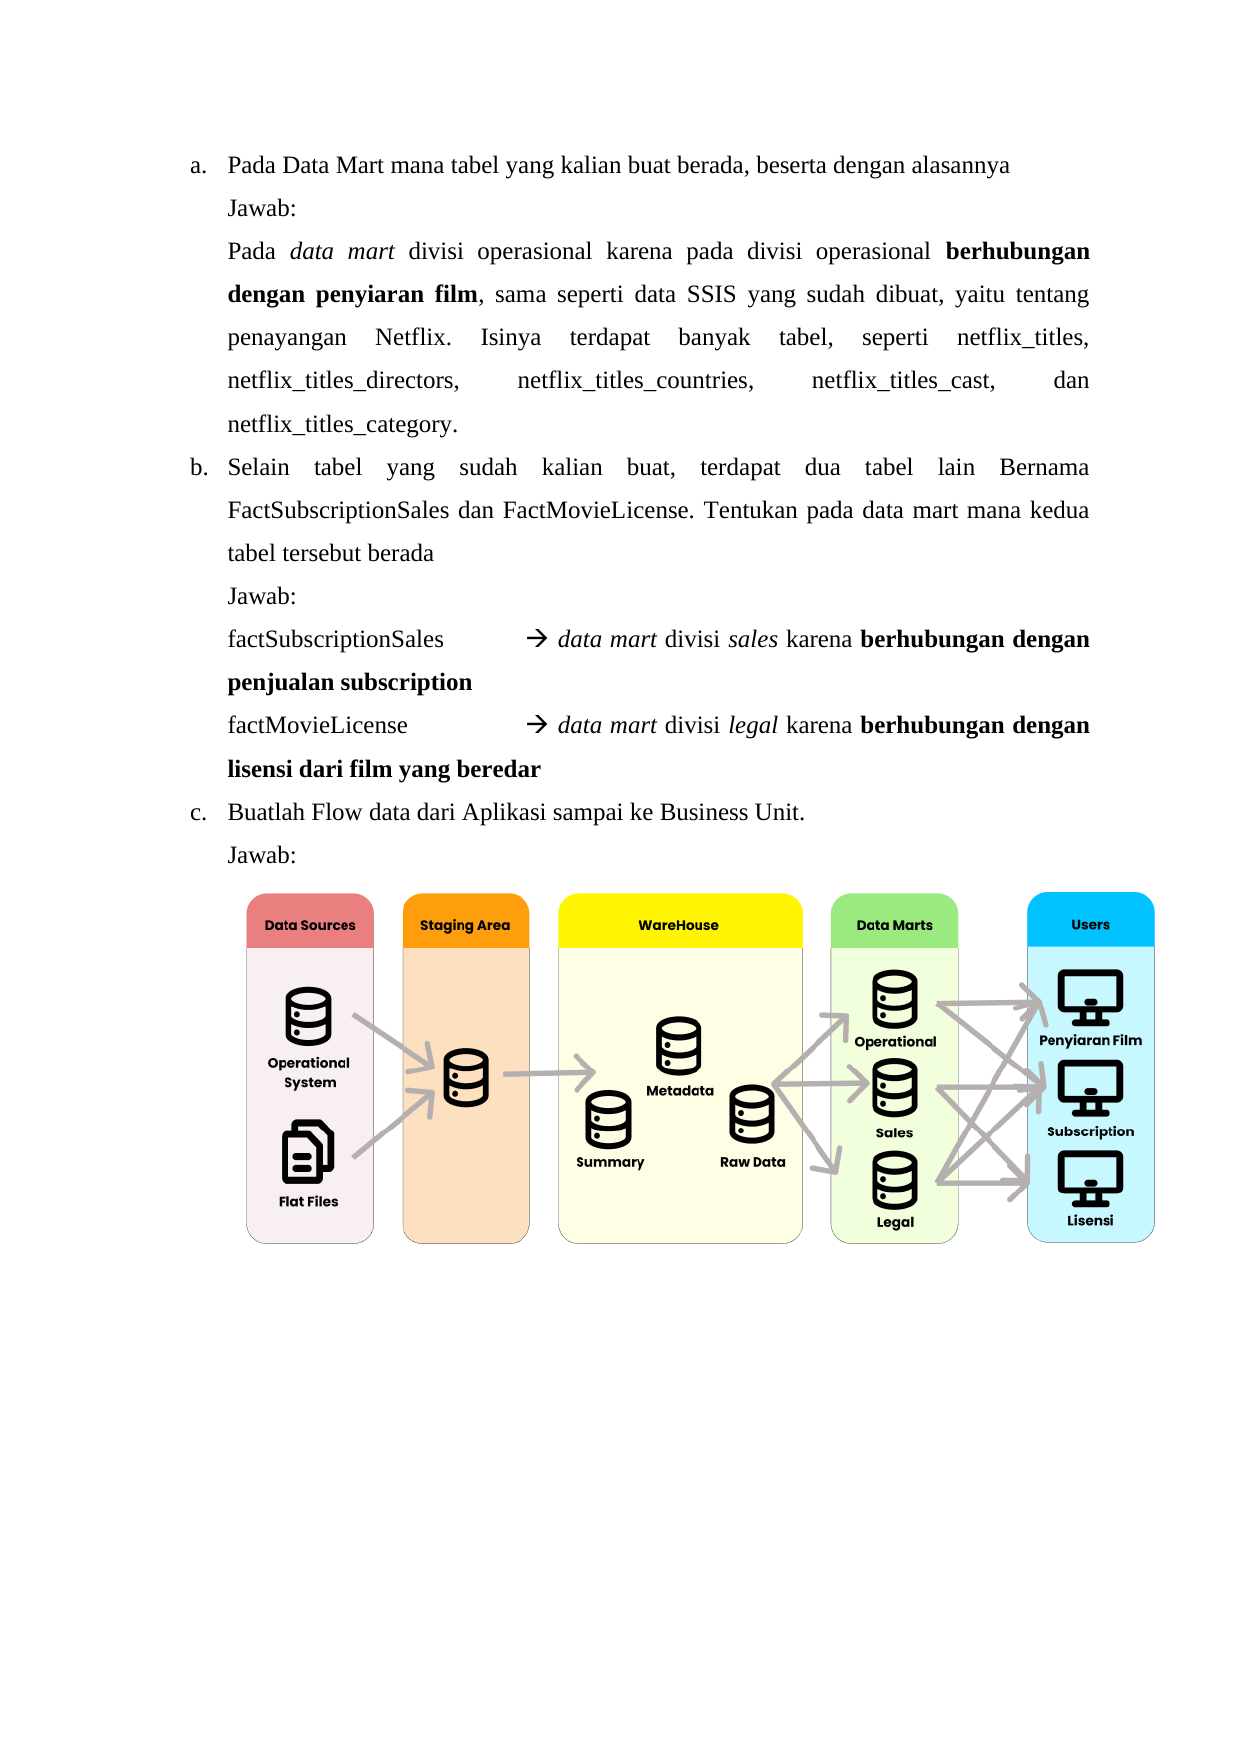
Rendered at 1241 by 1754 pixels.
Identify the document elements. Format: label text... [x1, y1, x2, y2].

list Pada data mart divisi operasional karena pada divisi operasional berhubungan dengan penyiaran film, sama seperti data SSIS yang sudah dibuat, yaitu tentang penayangan Netflix. Isinya terdapat banyak tabel, seperti netflix_titles, netflix_titles_directors, netflix_titles_countries, netflix_titles_cast, dan netflix_titles_category. [227, 236, 1090, 437]
list Jawab: [227, 840, 1090, 869]
list Jawab: [227, 581, 1090, 610]
list Selain tabel yang sudah kalian buat, terdapat dua tabel lain Bernama FactSubscriptionSales dan FactMovieLicense. Tentukan pada data mart mana kedua tabel tersebut berada [190, 452, 1090, 567]
list Buatlah Flow data dari Aplikasi sampai ke Business Unit. [190, 797, 1090, 826]
list factSubscriptionSales data mart divisi sales karena berhubungan dengan penjualan subscription [227, 624, 1090, 696]
list factMovieLicense data mart divisi legal karena berhubungan dengan lisensi dari film yang beredar [227, 711, 1090, 782]
list Jawab: [227, 193, 1090, 222]
list Pada Data Mart mana tabel yang kalian buat berada, beserta dengan alasannya [190, 150, 1090, 179]
picture [227, 883, 1168, 1254]
